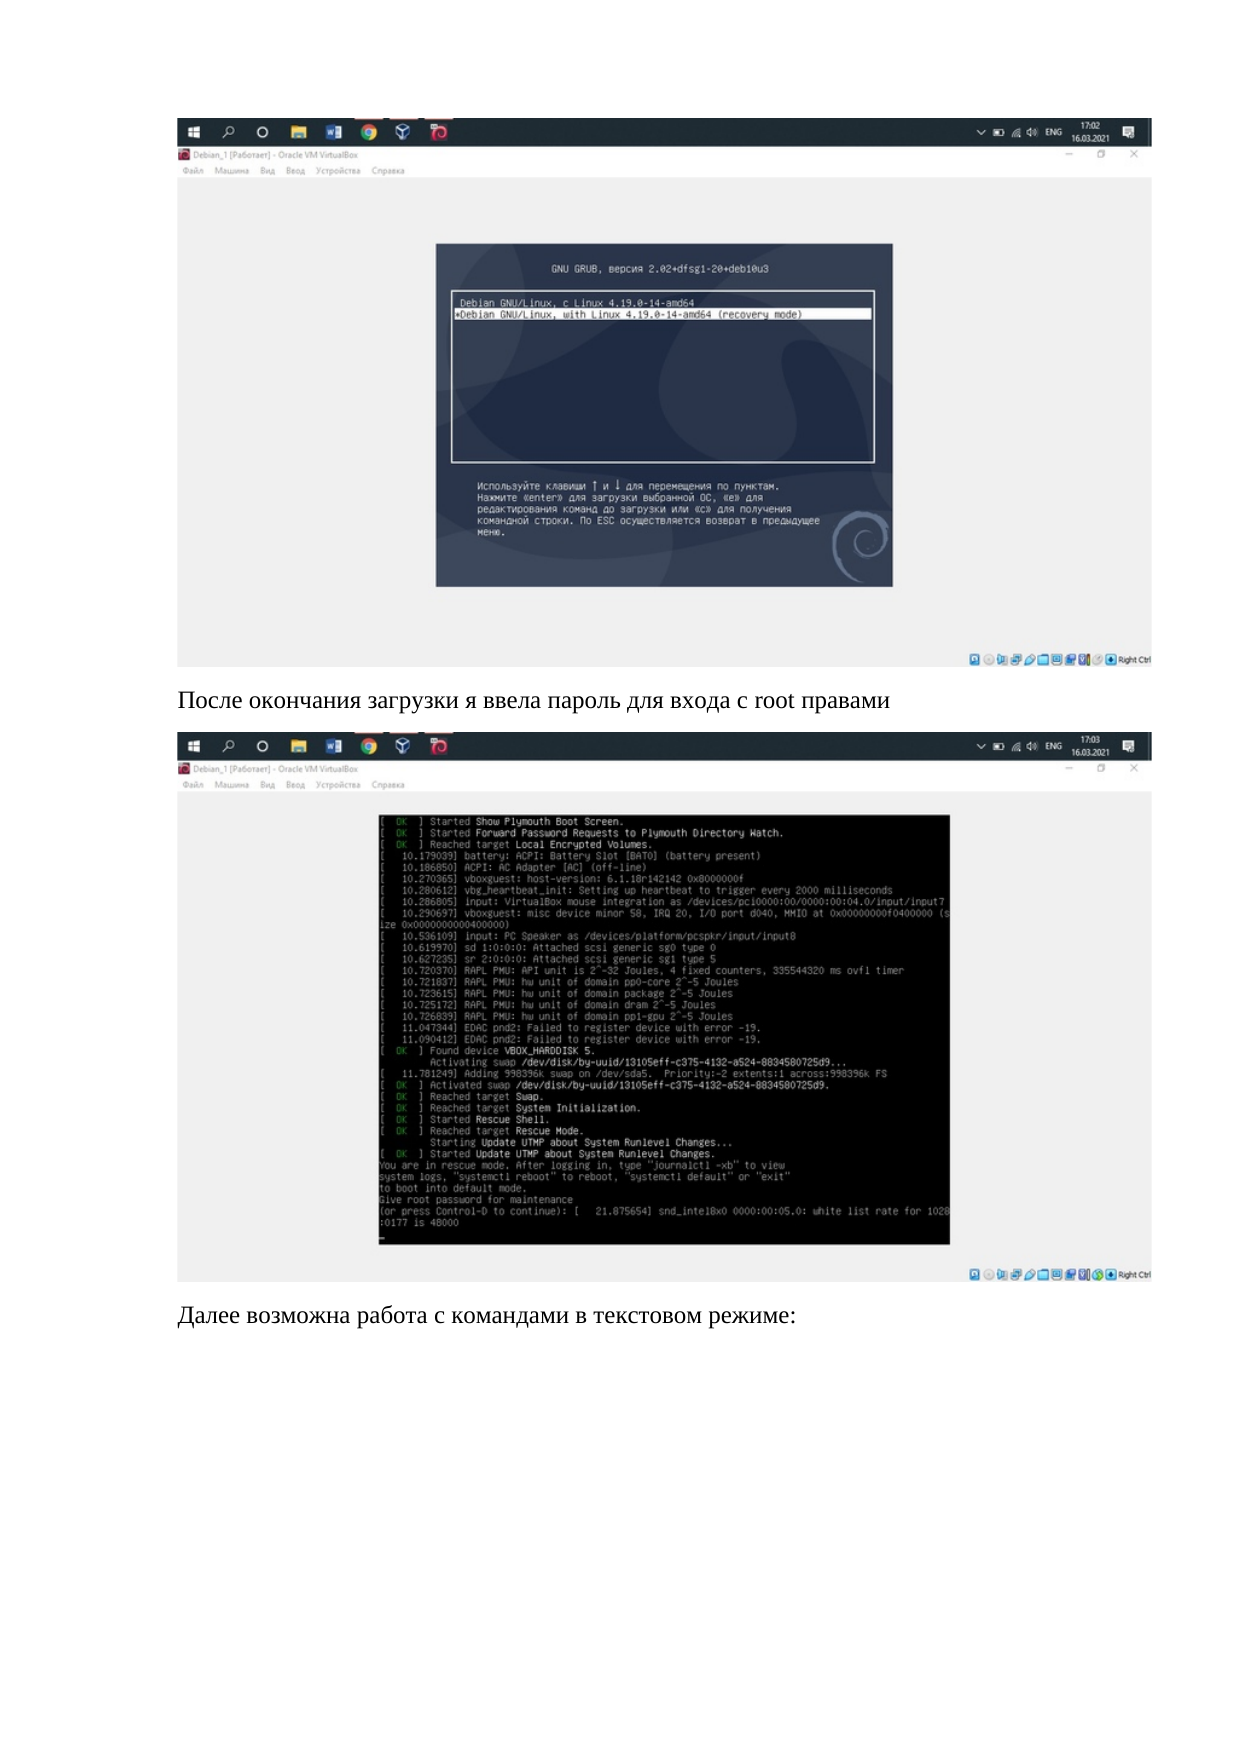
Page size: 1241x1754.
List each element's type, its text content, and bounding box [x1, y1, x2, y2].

text После окончания загрузки я ввела пароль для входа с root правами [177, 685, 1152, 714]
text Далее возможна работа с командами в текстовом режиме: [177, 1300, 1152, 1329]
picture [177, 118, 1152, 667]
picture [177, 732, 1152, 1282]
